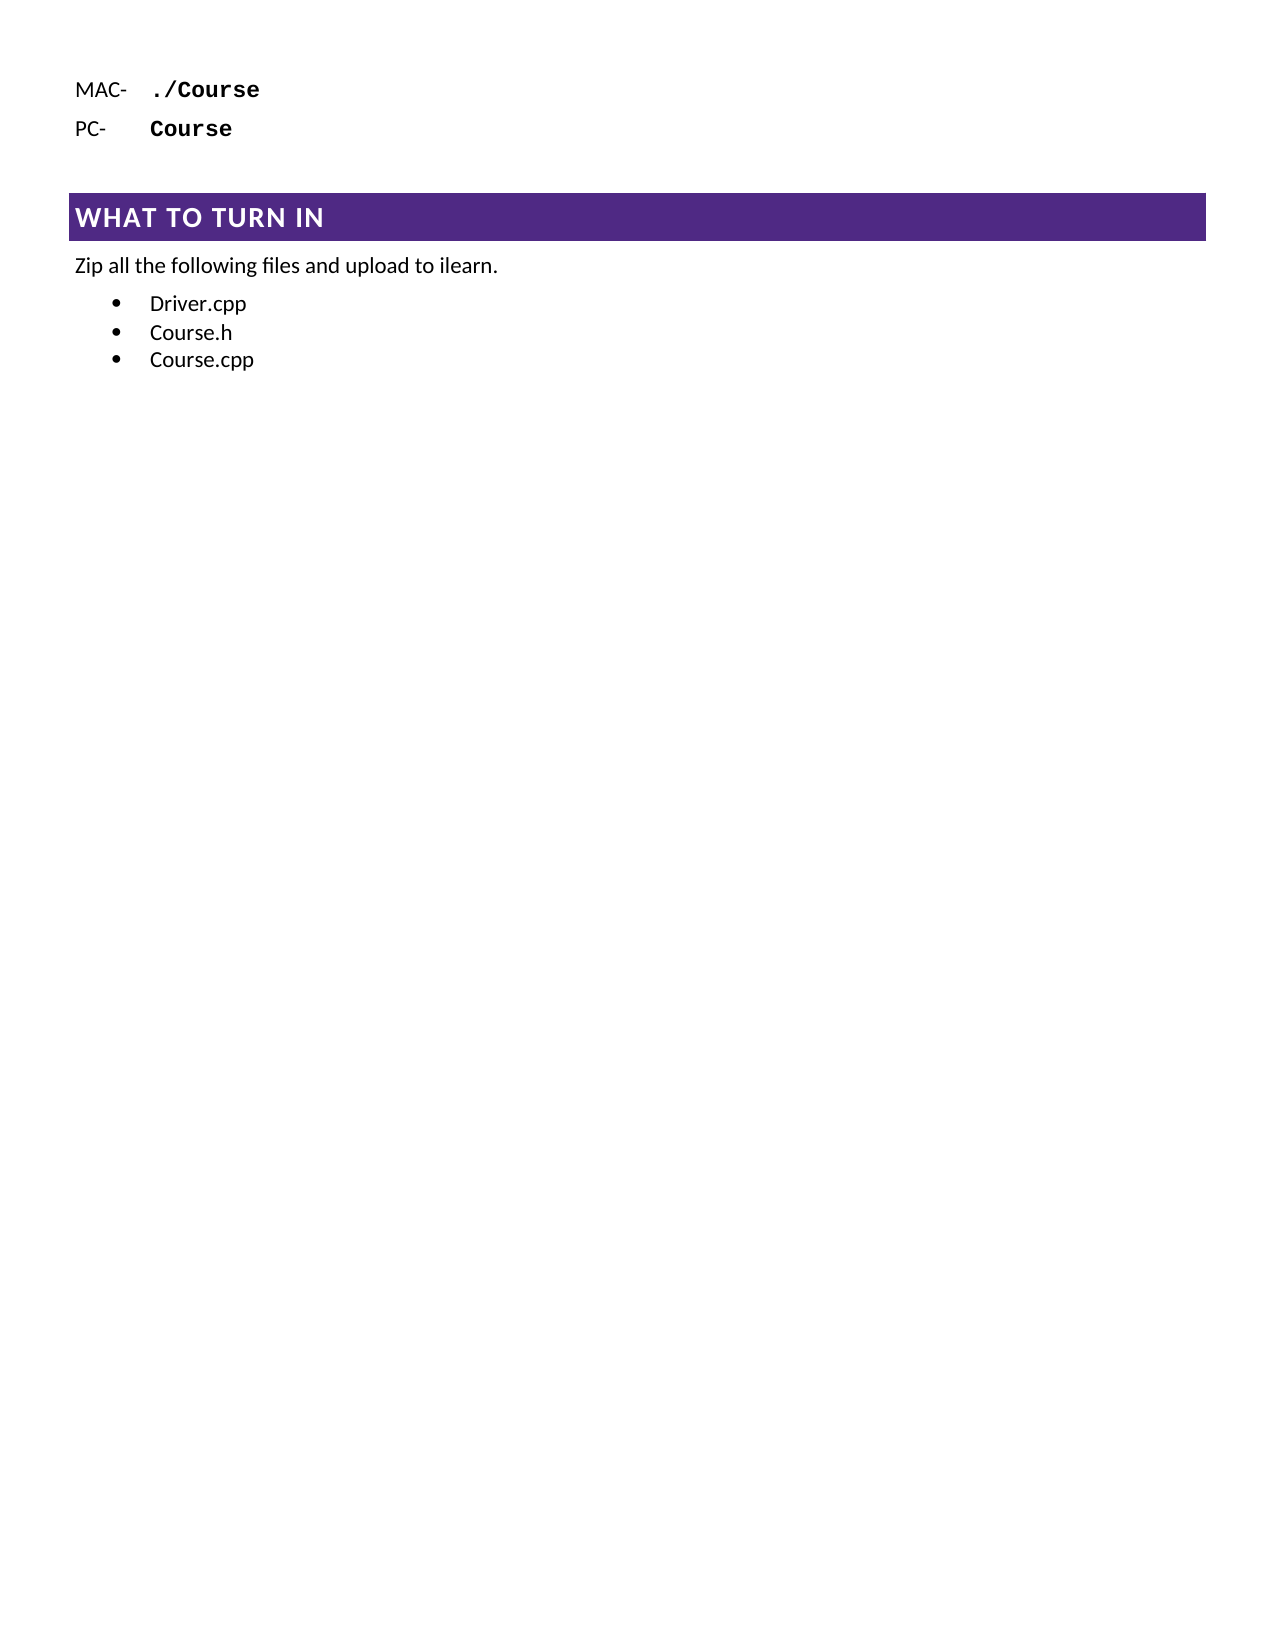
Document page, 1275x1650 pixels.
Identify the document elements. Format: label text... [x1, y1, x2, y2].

subtitle What to Turn In [75, 199, 1200, 234]
text MAC- ./Course [75, 75, 1200, 104]
list Driver.cpp [112, 289, 1200, 318]
text Zip all the following files and upload to ilearn. [75, 251, 1200, 279]
list Course.h [112, 318, 1200, 346]
list Course.cpp [112, 346, 1200, 374]
text PC- Course [75, 114, 1200, 144]
